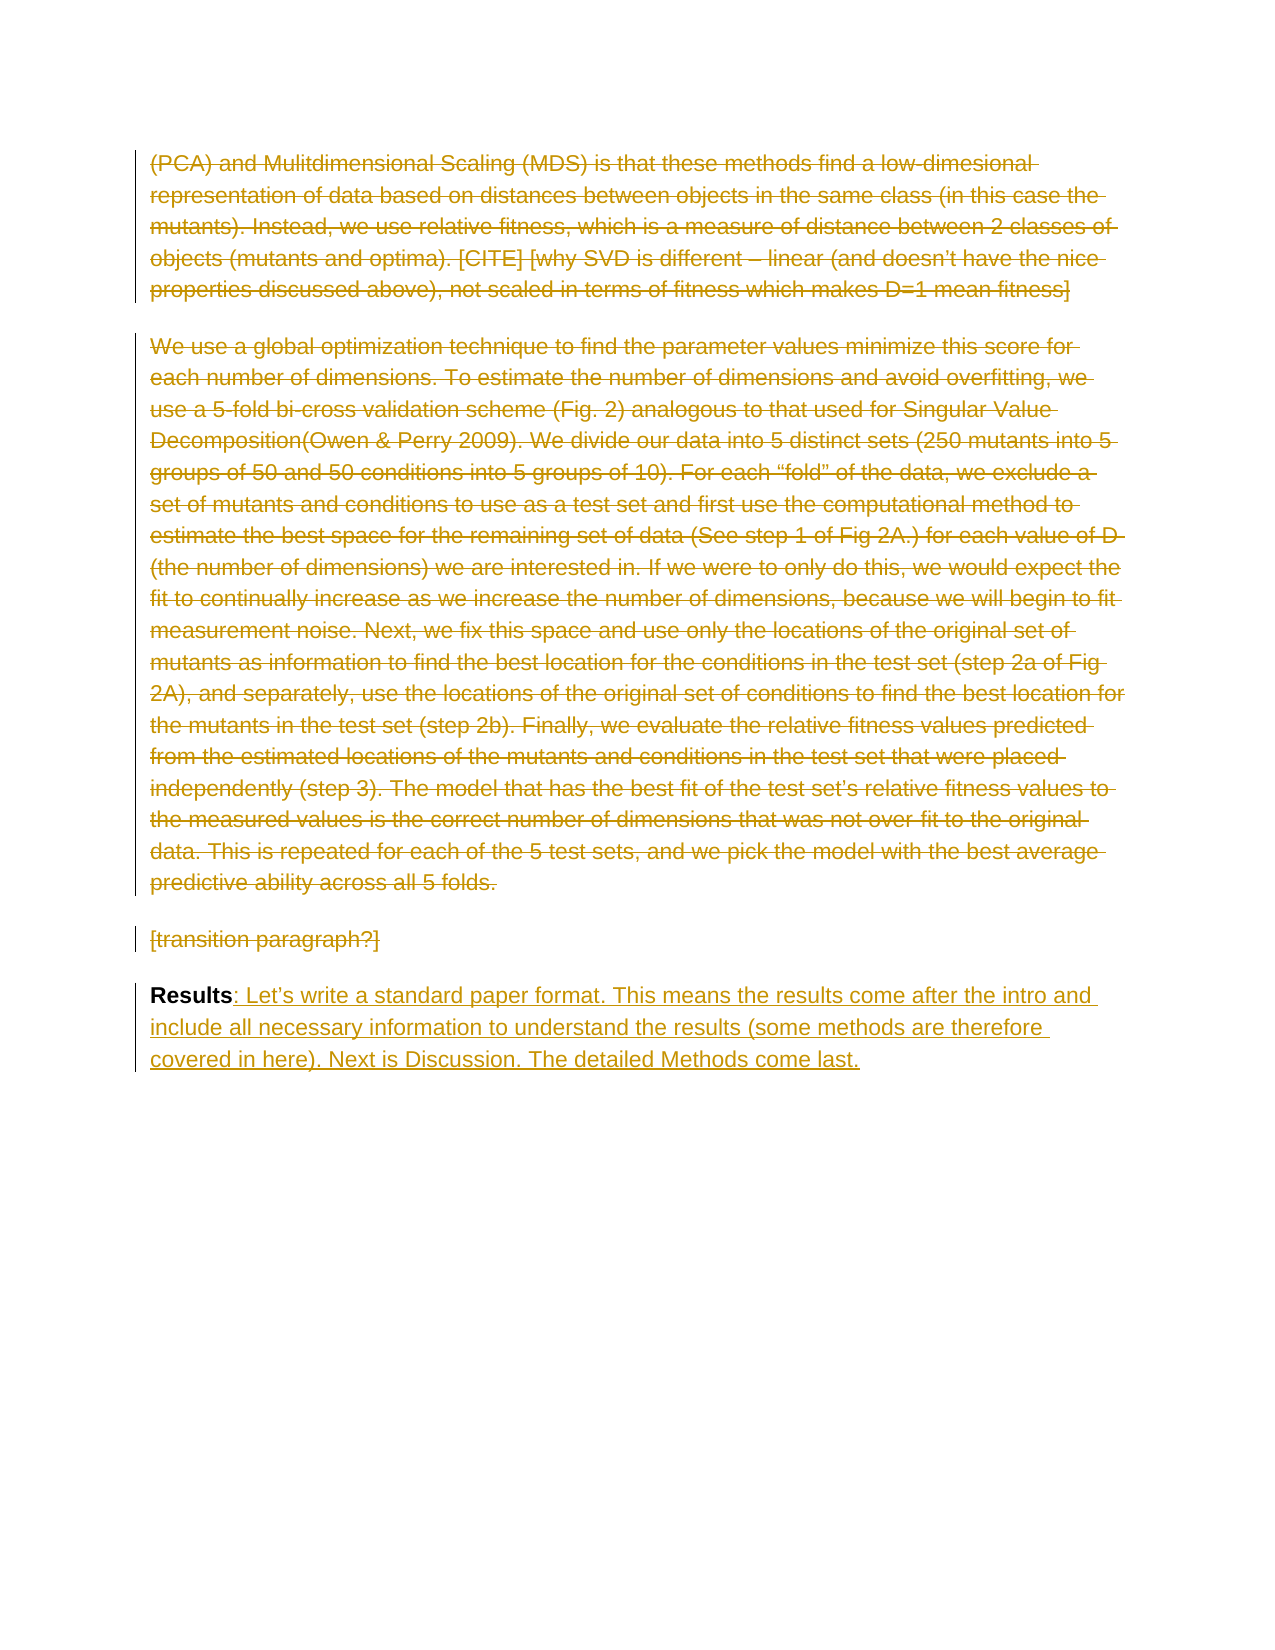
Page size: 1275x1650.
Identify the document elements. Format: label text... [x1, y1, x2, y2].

text Results [150, 982, 1125, 1072]
